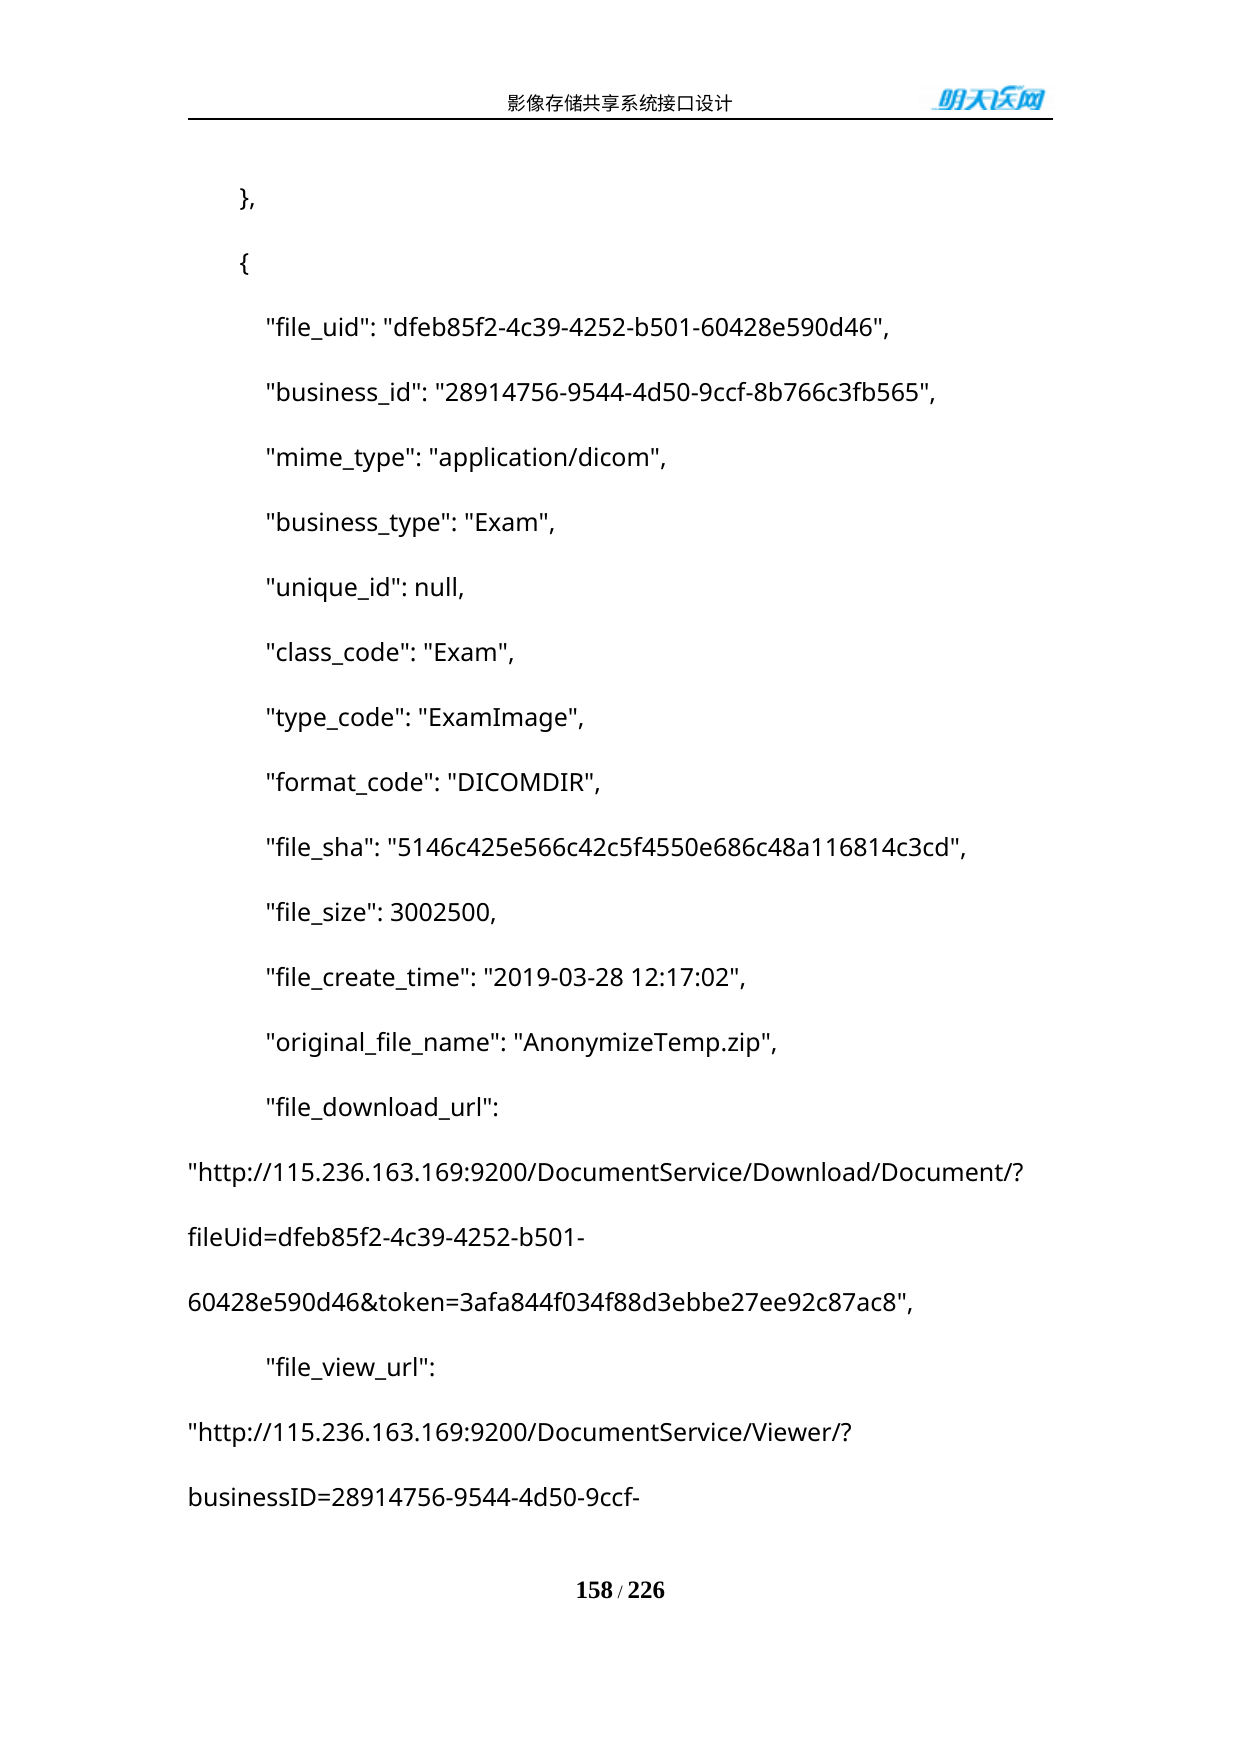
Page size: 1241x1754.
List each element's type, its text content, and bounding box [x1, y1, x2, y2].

text "file_size": 3002500, [187, 879, 1053, 944]
text "type_code": "ExamImage", [187, 684, 1053, 749]
text "class_code": "Exam", [187, 619, 1053, 684]
text "business_type": "Exam", [187, 489, 1053, 554]
text "business_id": "28914756-9544-4d50-9ccf-8b766c3fb565", [187, 359, 1053, 424]
text "file_uid": "dfeb85f2-4c39-4252-b501-60428e590d46", [187, 294, 1053, 359]
picture [918, 85, 1055, 110]
text "unique_id": null, [187, 554, 1053, 619]
text "file_create_time": "2019-03-28 12:17:02", [187, 944, 1053, 1009]
text "file_download_url": "http://115.236.163.169:9200/DocumentService/Download/Document/?fileUid=dfeb85f2-4c39-4252-b501-60428e590d46&token=3afa844f034f88d3ebbe27ee92c87ac8", [187, 1074, 1053, 1334]
text "mime_type": "application/dicom", [187, 424, 1053, 489]
text "file_sha": "5146c425e566c42c5f4550e686c48a116814c3cd", [187, 814, 1053, 879]
text { [187, 229, 1053, 294]
text "format_code": "DICOMDIR", [187, 749, 1053, 814]
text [187, 1334, 1053, 1529]
text }, [187, 164, 1053, 229]
text "original_file_name": "AnonymizeTemp.zip", [187, 1009, 1053, 1074]
